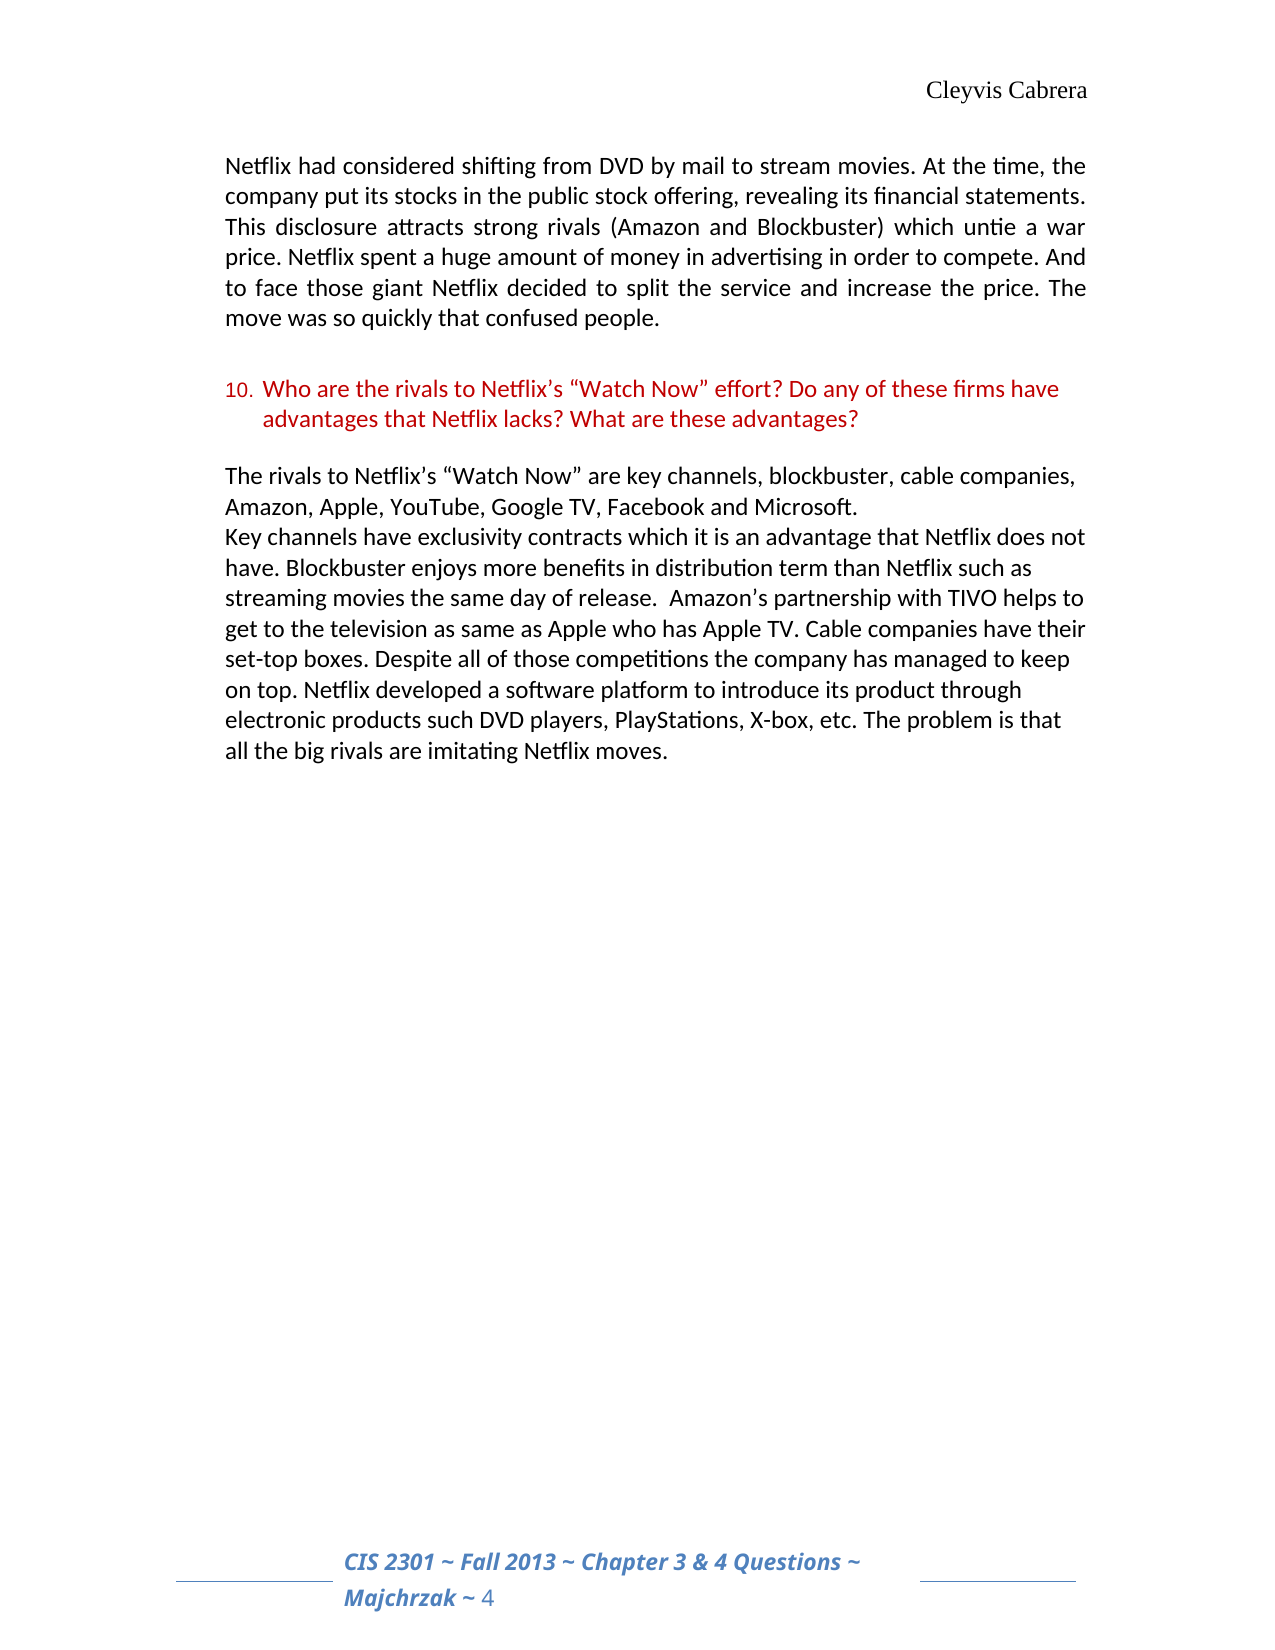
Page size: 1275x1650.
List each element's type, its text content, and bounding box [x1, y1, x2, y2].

list Who are the rivals to Netflix’s “Watch Now” effort? Do any of these firms have advantages that Netflix lacks? What are these advantages? [225, 373, 1087, 434]
text Netflix had considered shifting from DVD by mail to stream movies. At the time, the company put its stocks in the public stock offering, revealing its financial statements. This disclosure attracts strong rivals (Amazon and Blockbuster) which untie a war price. Netflix spent a huge amount of money in advertising in order to compete. And to face those giant Netflix decided to split the service and increase the price. The move was so quickly that confused people. [225, 150, 1087, 333]
text The rivals to Netflix’s “Watch Now” are key channels, blockbuster, cable companies, Amazon, Apple, YouTube, Google TV, Facebook and Microsoft. [225, 460, 1087, 521]
text Key channels have exclusivity contracts which it is an advantage that Netflix does not have. Blockbuster enjoys more benefits in distribution term than Netflix such as streaming movies the same day of release. Amazon’s partnership with TIVO helps to get to the television as same as Apple who has Apple TV. Cable companies have their set-top boxes. Despite all of those competitions the company has managed to keep on top. Netflix developed a software platform to introduce its product through electronic products such DVD players, PlayStations, X-box, etc. The problem is that all the big rivals are imitating Netflix moves. [225, 521, 1087, 765]
